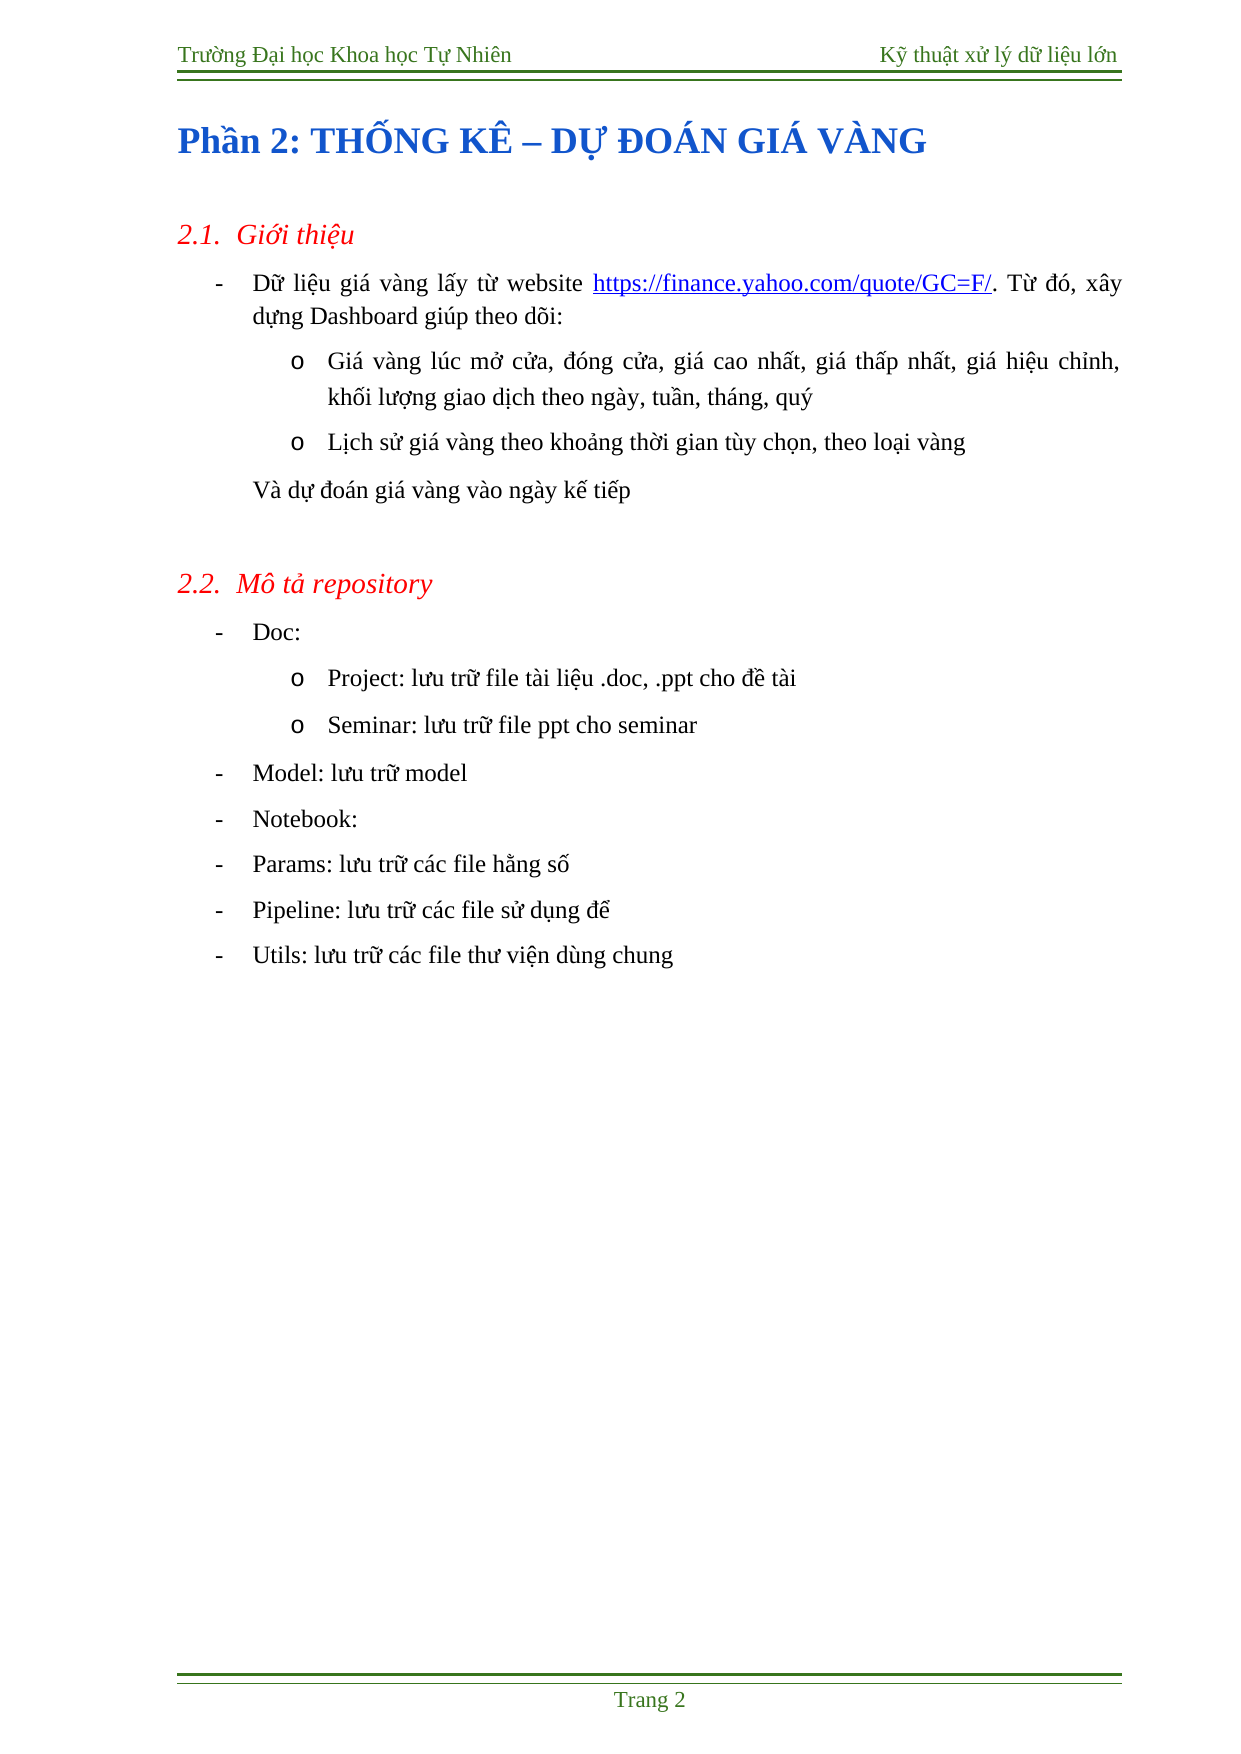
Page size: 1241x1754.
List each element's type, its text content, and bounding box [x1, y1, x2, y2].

list Pipeline: lưu trữ các file sử dụng để [215, 895, 1122, 924]
text Và dự đoán giá vàng vào ngày kế tiếp [252, 475, 1122, 504]
list Notebook: [215, 804, 1122, 833]
list Doc: [215, 617, 1122, 646]
list Seminar: lưu trữ file ppt cho seminar [290, 711, 1122, 741]
list Dữ liệu giá vàng lấy từ website https://finance.yahoo.com/quote/GC=F/. Từ đó, xây dựng Dashboard giúp theo dõi: [215, 268, 1122, 330]
list Params: lưu trữ các file hằng số [215, 849, 1122, 878]
subtitle THỐNG KÊ – DỰ ĐOÁN GIÁ VÀNG [177, 118, 1181, 161]
list Giá vàng lúc mở cửa, đóng cửa, giá cao nhất, giá thấp nhất, giá hiệu chỉnh, khối lượng giao dịch theo ngày, tuần, tháng, quý [290, 346, 1122, 410]
subtitle Giới thiệu [177, 217, 1122, 250]
list Utils: lưu trữ các file thư viện dùng chung [215, 941, 1122, 969]
subtitle Mô tả repository [177, 566, 1122, 599]
list Model: lưu trữ model [215, 758, 1122, 787]
list Project: lưu trữ file tài liệu .doc, .ppt cho đề tài [290, 663, 1122, 693]
list Lịch sử giá vàng theo khoảng thời gian tùy chọn, theo loại vàng [290, 427, 1122, 458]
